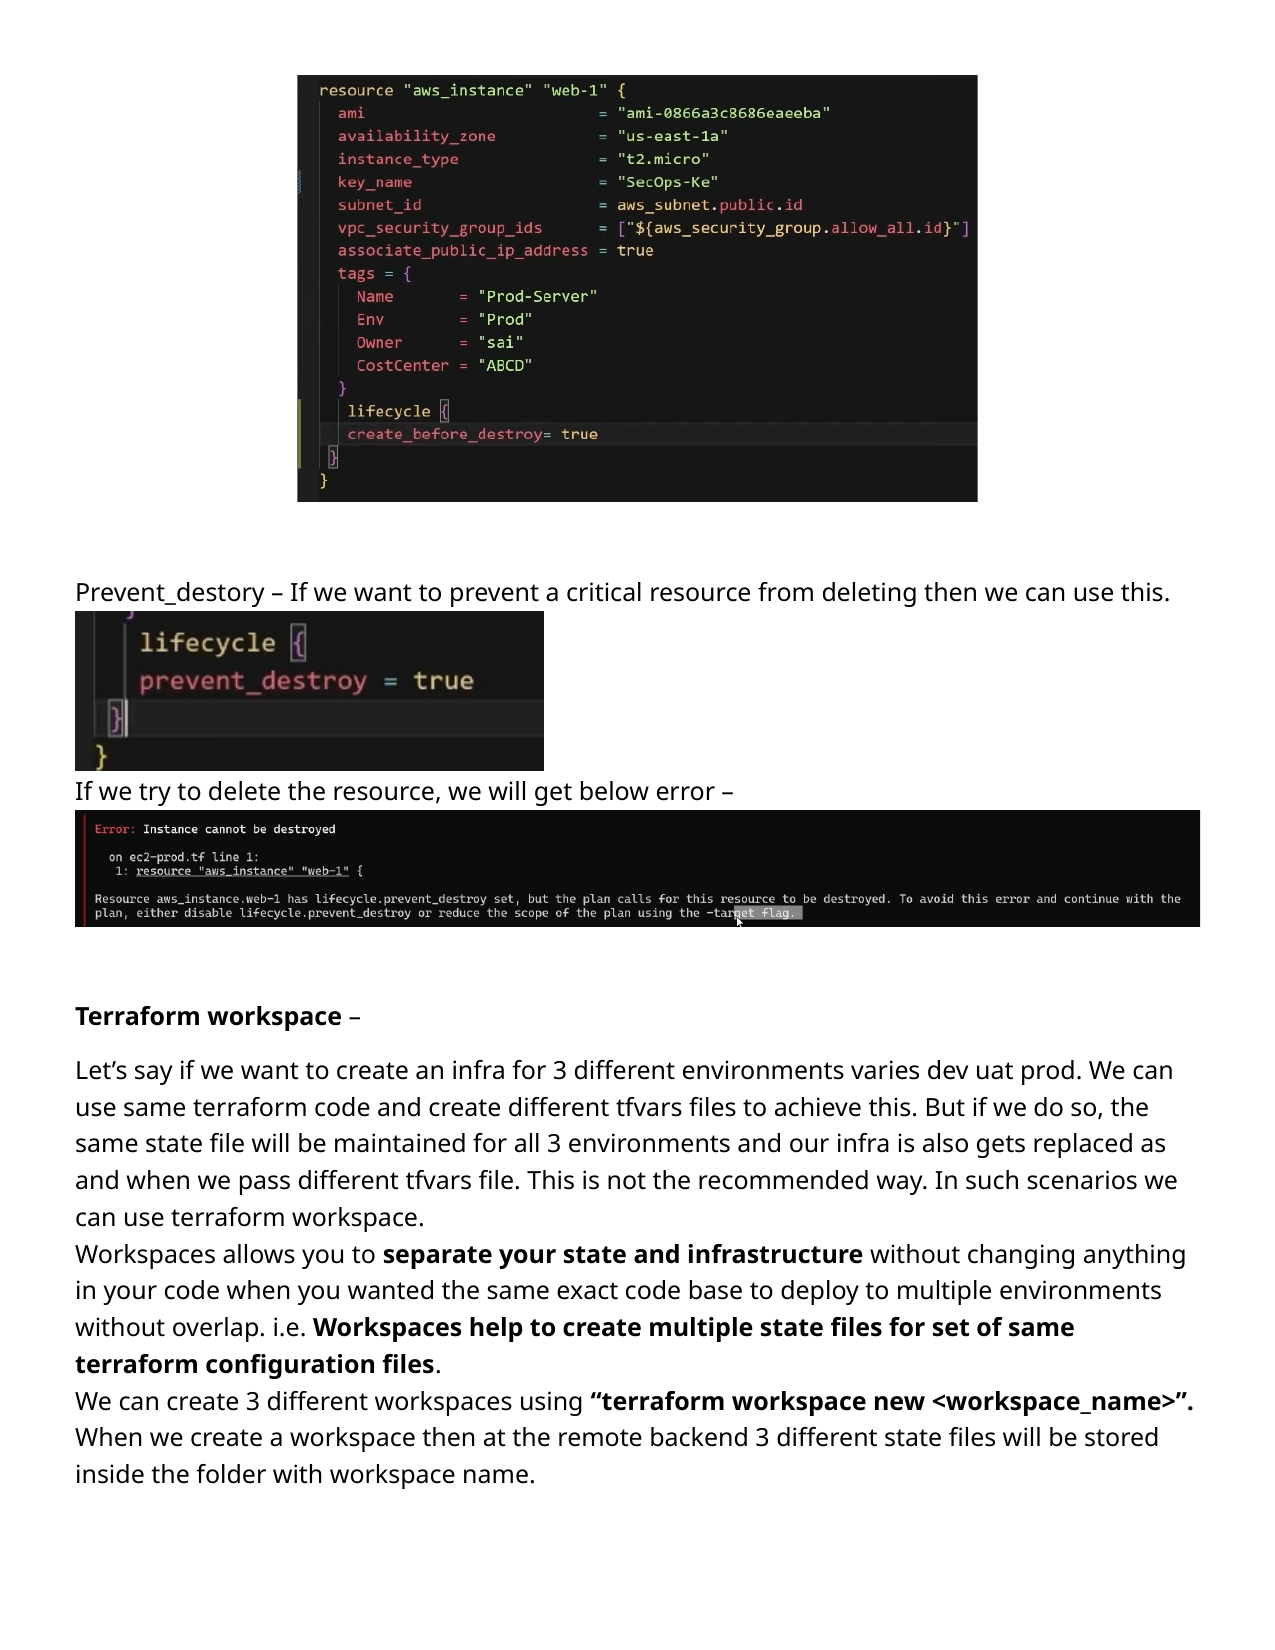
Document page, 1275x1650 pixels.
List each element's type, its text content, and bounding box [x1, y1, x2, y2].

picture [297, 75, 978, 502]
picture [75, 810, 1200, 927]
text Workspaces allows you to separate your state and infrastructure without changing anything in your code when you wanted the same exact code base to deploy to multiple environments without overlap. i.e. Workspaces help to create multiple state files for set of same terraform configuration files. [75, 1236, 1200, 1381]
text Terraform workspace – [75, 999, 1200, 1033]
text We can create 3 different workspaces using “terraform workspace new <workspace_name>”. [75, 1383, 1200, 1417]
picture [75, 611, 544, 771]
text Prevent_destory – If we want to prevent a critical resource from deleting then we can use this. [75, 574, 1200, 608]
text When we create a workspace then at the remote backend 3 different state files will be stored inside the folder with workspace name. [75, 1420, 1200, 1491]
text Let’s say if we want to create an infra for 3 different environments varies dev uat prod. We can use same terraform code and create different tfvars files to achieve this. But if we do so, the same state file will be maintained for all 3 environments and our infra is also gets replaced as and when we pass different tfvars file. This is not the recommended way. In such scenarios we can use terraform workspace. [75, 1052, 1200, 1233]
text If we try to delete the resource, we will get below error – [75, 773, 1200, 807]
